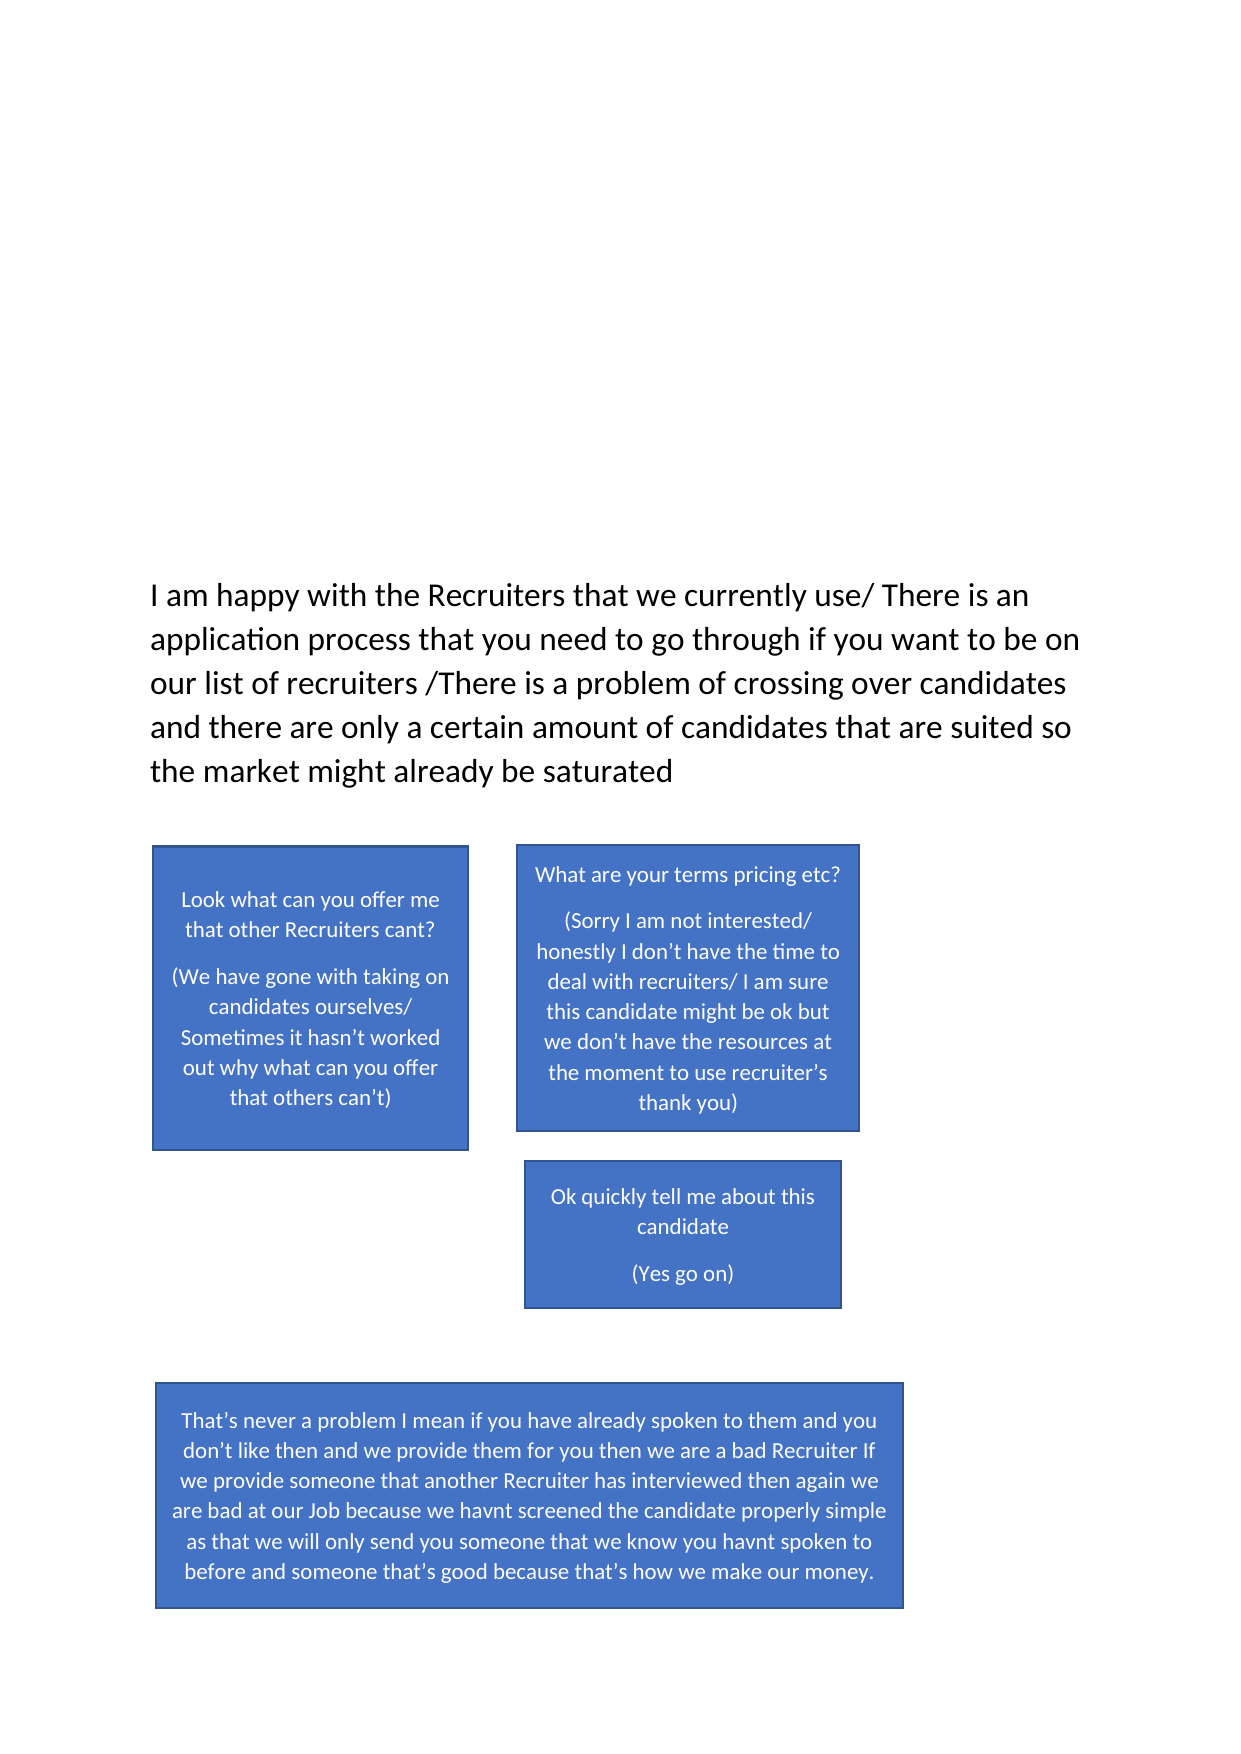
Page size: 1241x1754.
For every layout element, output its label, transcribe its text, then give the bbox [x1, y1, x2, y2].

text I am happy with the Recruiters that we currently use/ There is an application process that you need to go through if you want to be on our list of recruiters /There is a problem of crossing over candidates and there are only a certain amount of candidates that are suited so the market might already be saturated [150, 574, 1090, 791]
